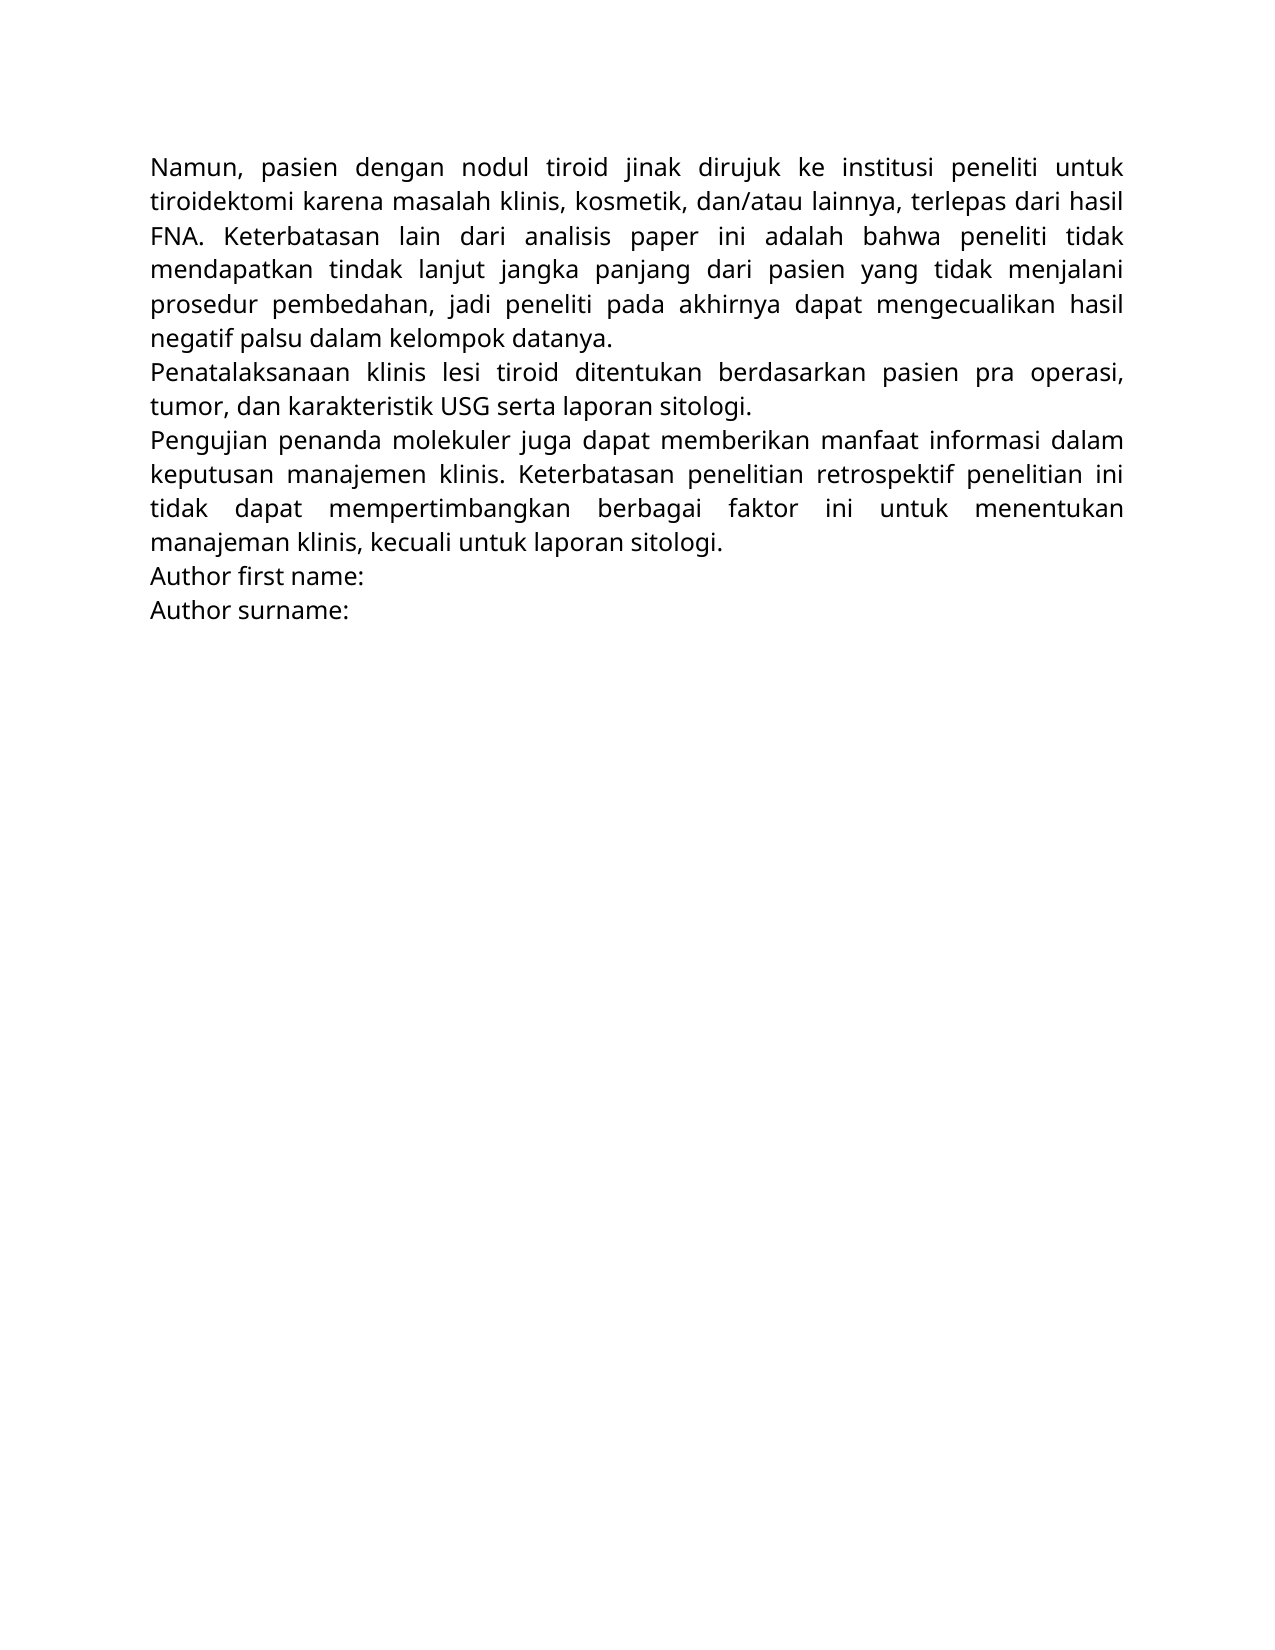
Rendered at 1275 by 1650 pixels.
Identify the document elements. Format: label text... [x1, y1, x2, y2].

text Namun, pasien dengan nodul tiroid jinak dirujuk ke institusi peneliti untuk tiroidektomi karena masalah klinis, kosmetik, dan/atau lainnya, terlepas dari hasil FNA. Keterbatasan lain dari analisis paper ini adalah bahwa peneliti tidak mendapatkan tindak lanjut jangka panjang dari pasien yang tidak menjalani prosedur pembedahan, jadi peneliti pada akhirnya dapat mengecualikan hasil negatif palsu dalam kelompok datanya. [150, 150, 1125, 354]
text Pengujian penanda molekuler juga dapat memberikan manfaat informasi dalam keputusan manajemen klinis. Keterbatasan penelitian retrospektif penelitian ini tidak dapat mempertimbangkan berbagai faktor ini untuk menentukan manajeman klinis, kecuali untuk laporan sitologi. [150, 422, 1125, 559]
text Author surname: [150, 593, 1125, 627]
text Author first name: [150, 559, 1125, 593]
text Penatalaksanaan klinis lesi tiroid ditentukan berdasarkan pasien pra operasi, tumor, dan karakteristik USG serta laporan sitologi. [150, 354, 1125, 422]
